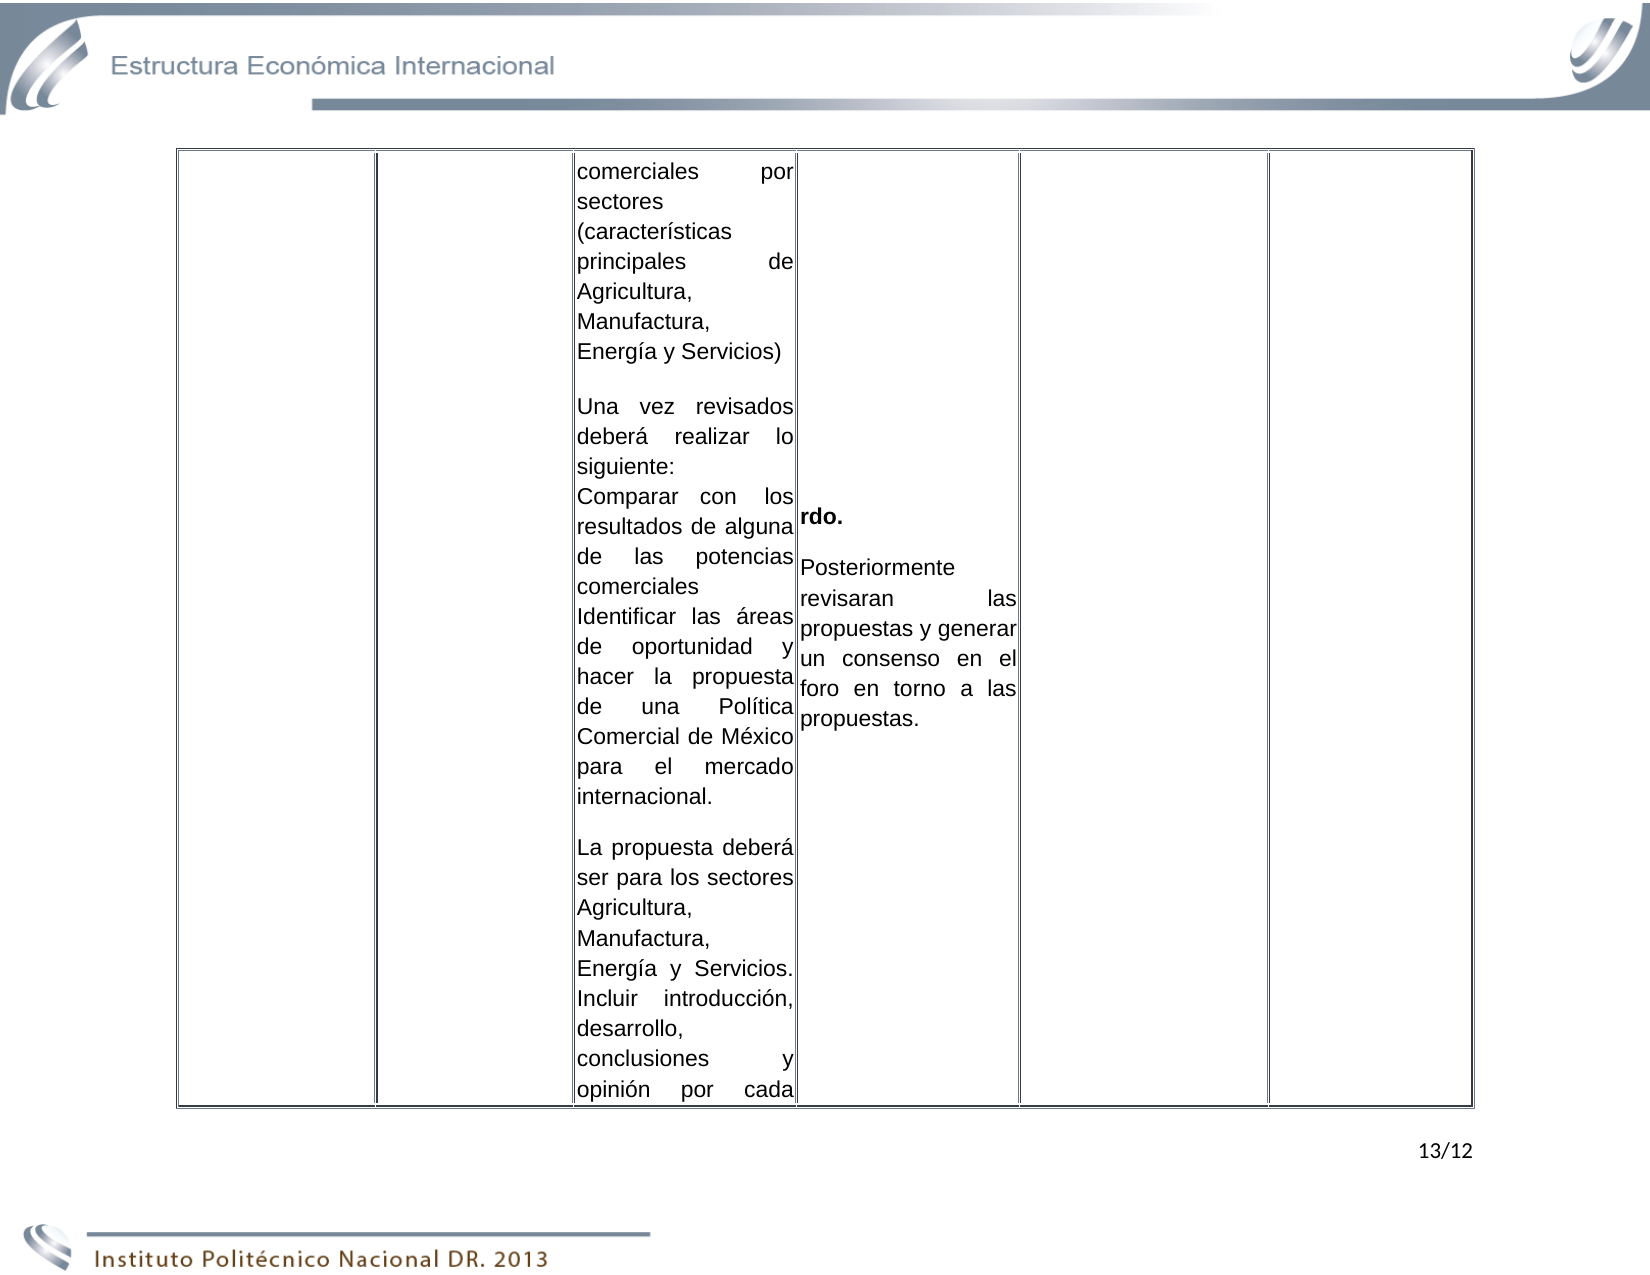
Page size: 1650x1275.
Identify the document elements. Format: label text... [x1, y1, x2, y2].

table_cell Propuesta [376, 151, 573, 1105]
table_cell 15% [1269, 151, 1471, 1105]
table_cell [1020, 151, 1268, 1105]
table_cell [177, 149, 376, 1105]
picture [0, 3, 1650, 1272]
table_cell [797, 151, 1020, 1105]
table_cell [574, 151, 797, 1105]
